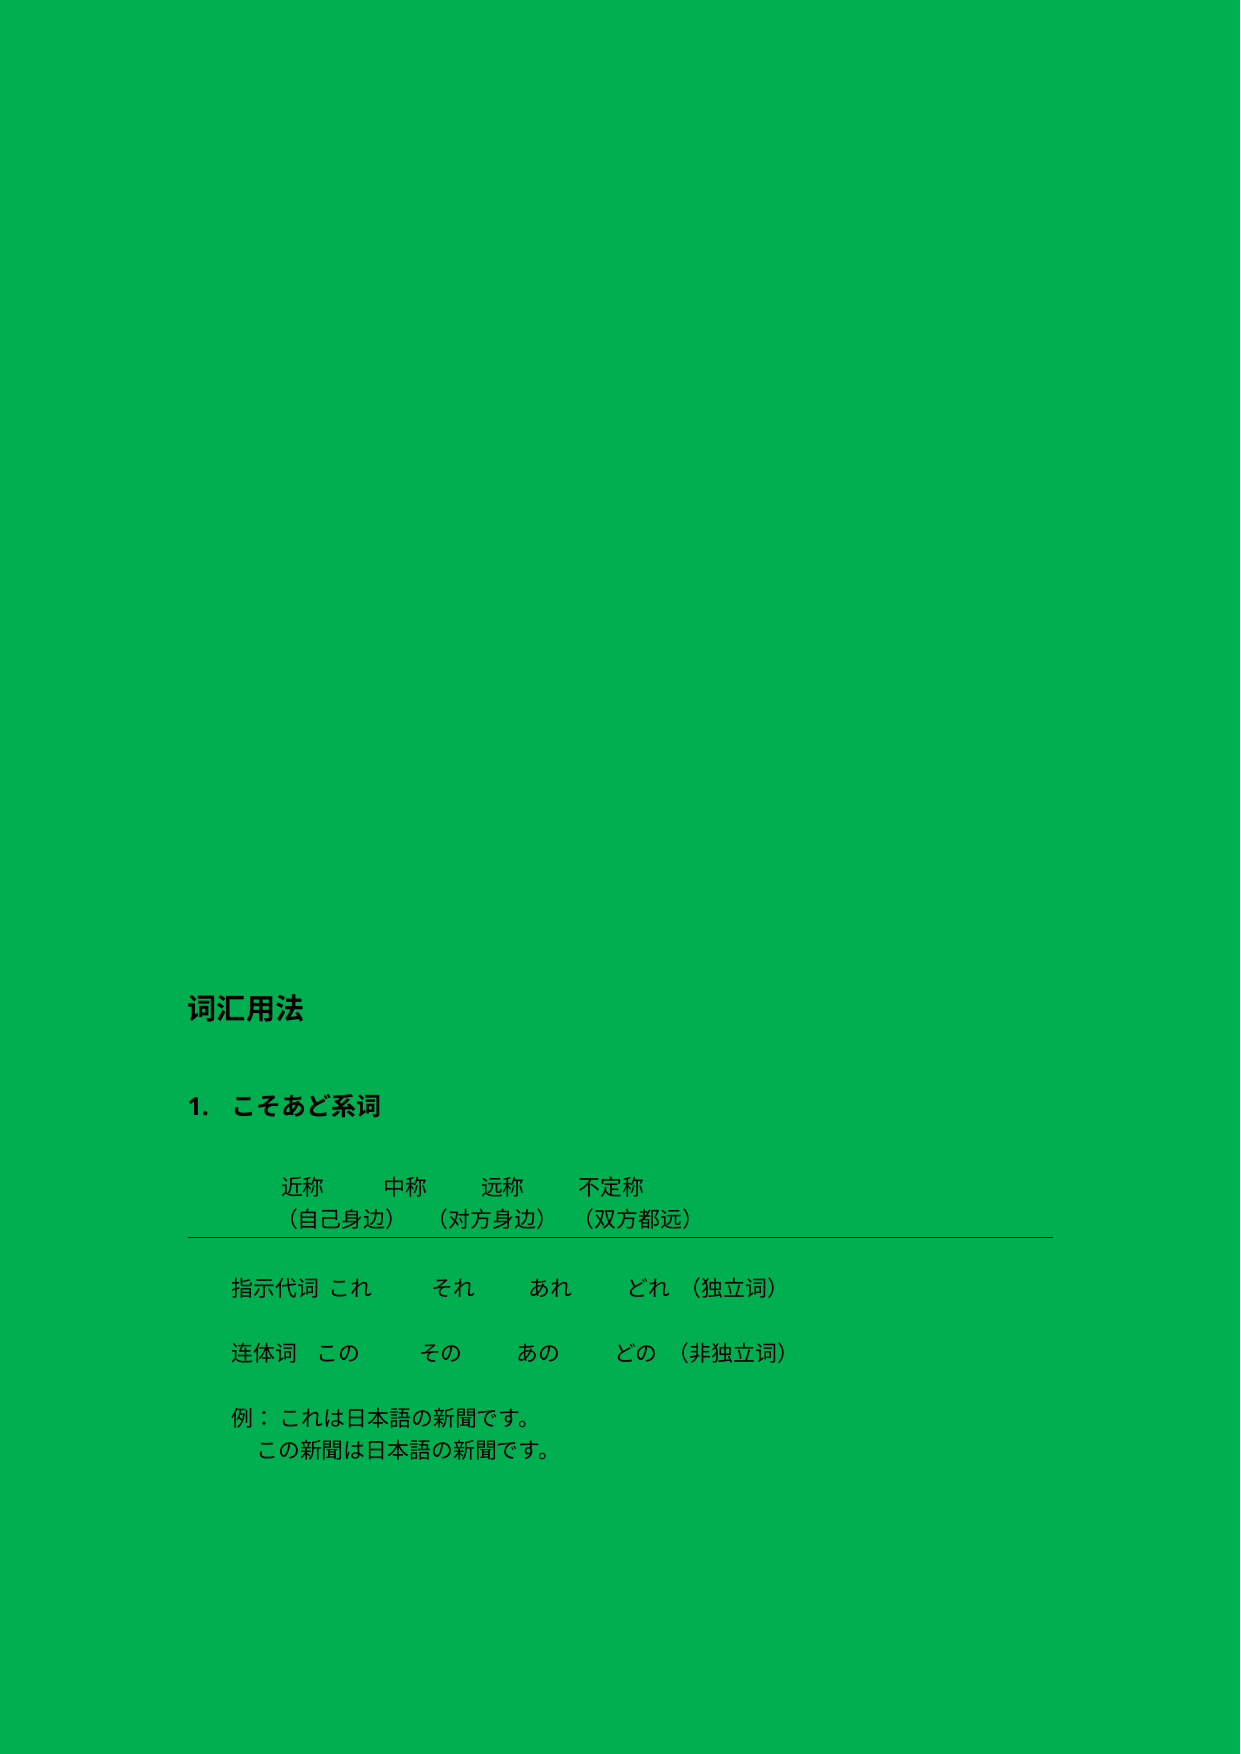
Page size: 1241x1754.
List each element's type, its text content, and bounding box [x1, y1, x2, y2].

text 连体词 この その あの どの （非独立词） [187, 1335, 1053, 1400]
text この新聞は日本語の新聞です。 [187, 1433, 1053, 1498]
text 例： これは日本語の新聞です。 [187, 1400, 1053, 1433]
text 近称 中称 远称 不定称 [187, 1169, 1053, 1202]
list こそあど系词 [187, 1072, 1053, 1169]
text 词汇用法 [187, 974, 1053, 1072]
text （自己身边） （对方身边） （双方都远） [187, 1202, 1053, 1238]
text 指示代词 これ それ あれ どれ （独立词） [187, 1270, 1053, 1335]
